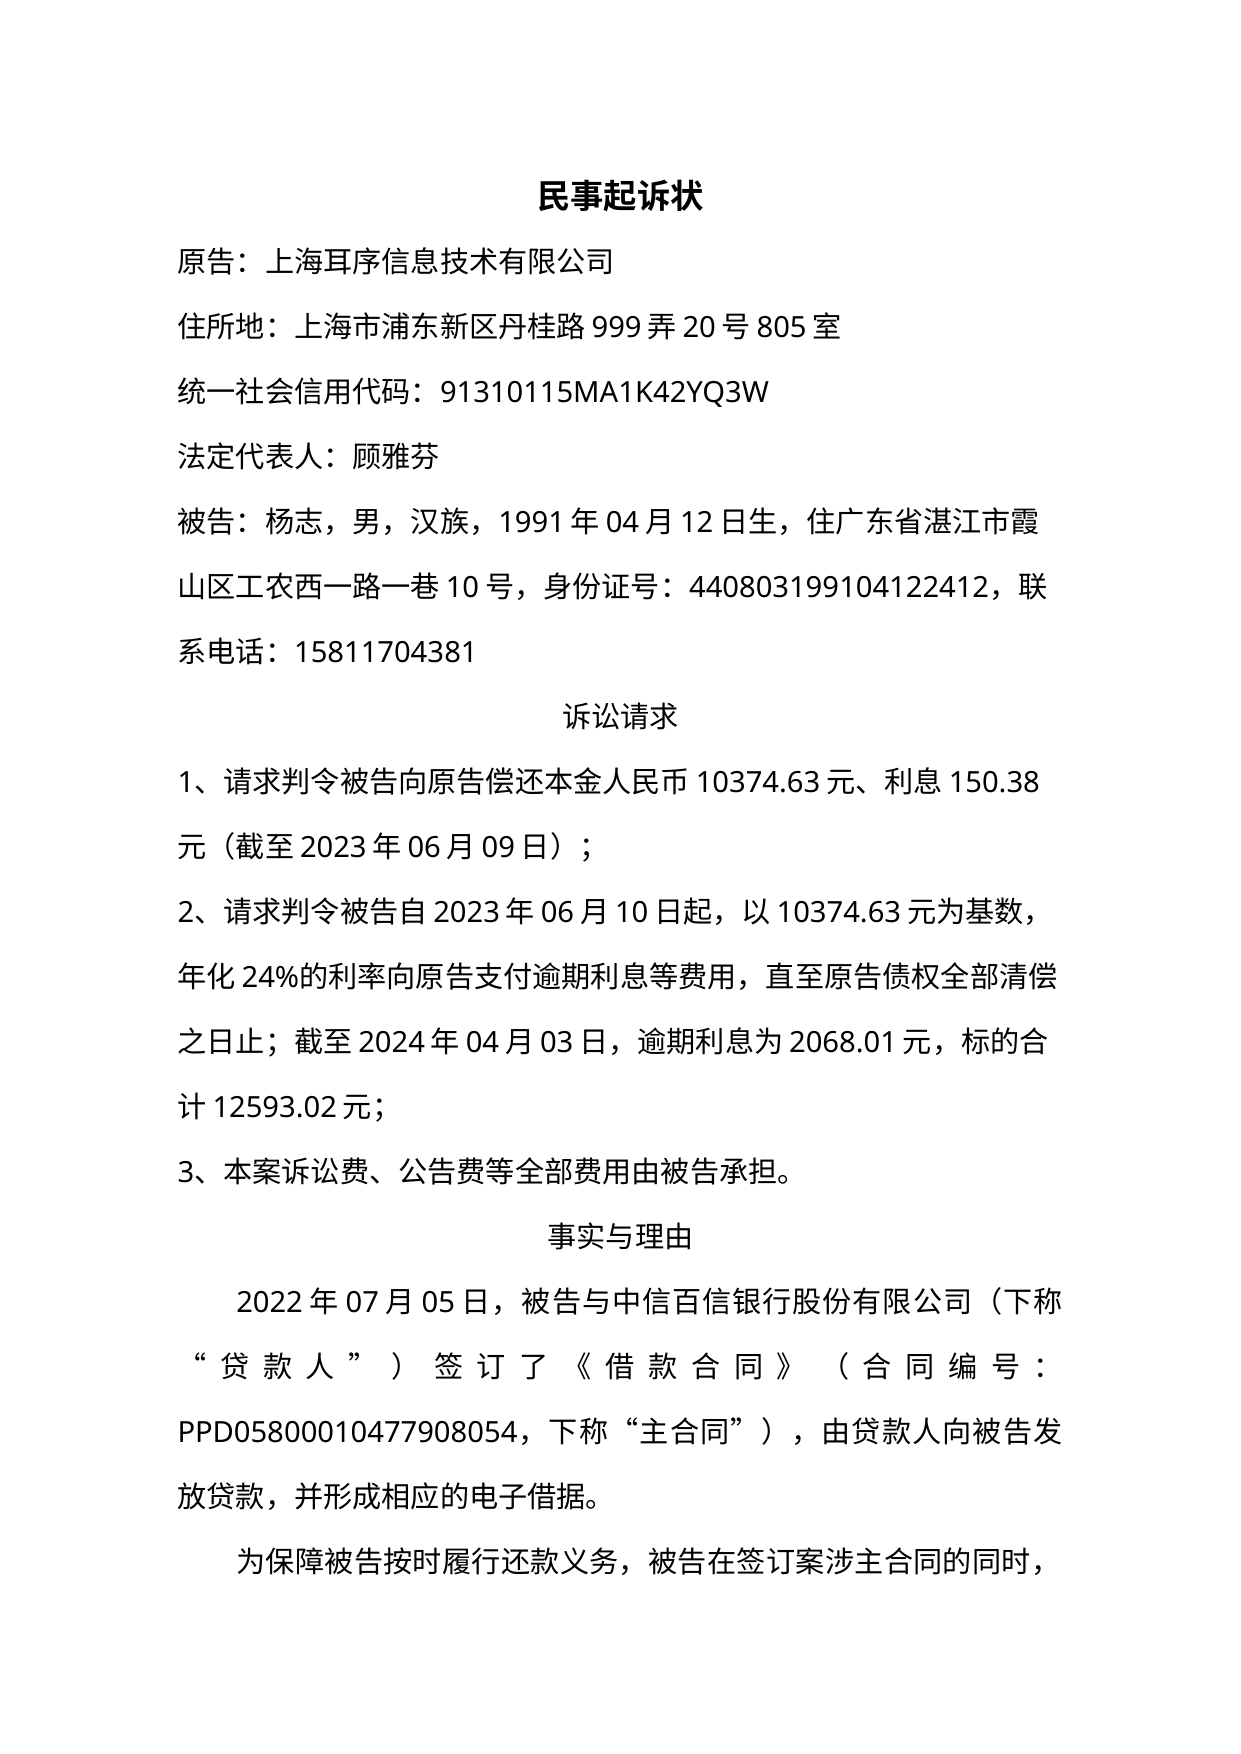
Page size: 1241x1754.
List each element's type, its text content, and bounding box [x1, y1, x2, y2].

text 法定代表人：顾雅芬 [177, 422, 1063, 487]
text 1、请求判令被告向原告偿还本金人民币10374.63元、利息150.38元（截至2023年06月09日）； [177, 747, 1063, 877]
text 2、请求判令被告自2023年06月10日起，以10374.63元为基数，年化24%的利率向原告支付逾期利息等费用，直至原告债权全部清偿之日止；截至2024年04月03日，逾期利息为2068.01元，标的合计12593.02元； [177, 877, 1063, 1137]
text 民事起诉状 [177, 162, 1063, 227]
text 2022年07月05日，被告与中信百信银行股份有限公司（下称“贷款人”）签订了《借款合同》（合同编号：PPD05800010477908054，下称“主合同”），由贷款人向被告发放贷款，并形成相应的电子借据。 [177, 1267, 1063, 1527]
text 统一社会信用代码：91310115MA1K42YQ3W [177, 357, 1063, 422]
text 事实与理由 [177, 1202, 1063, 1267]
text 住所地：上海市浦东新区丹桂路999弄20号805室 [177, 292, 1063, 357]
text 3、本案诉讼费、公告费等全部费用由被告承担。 [177, 1137, 1063, 1202]
text 原告：上海耳序信息技术有限公司 [177, 227, 1063, 292]
text 诉讼请求 [177, 682, 1063, 747]
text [177, 1527, 1063, 1592]
text 被告：杨志，男，汉族，1991年04月12日生，住广东省湛江市霞山区工农西一路一巷10号，身份证号：440803199104122412，联系电话：15811704381 [177, 487, 1063, 682]
